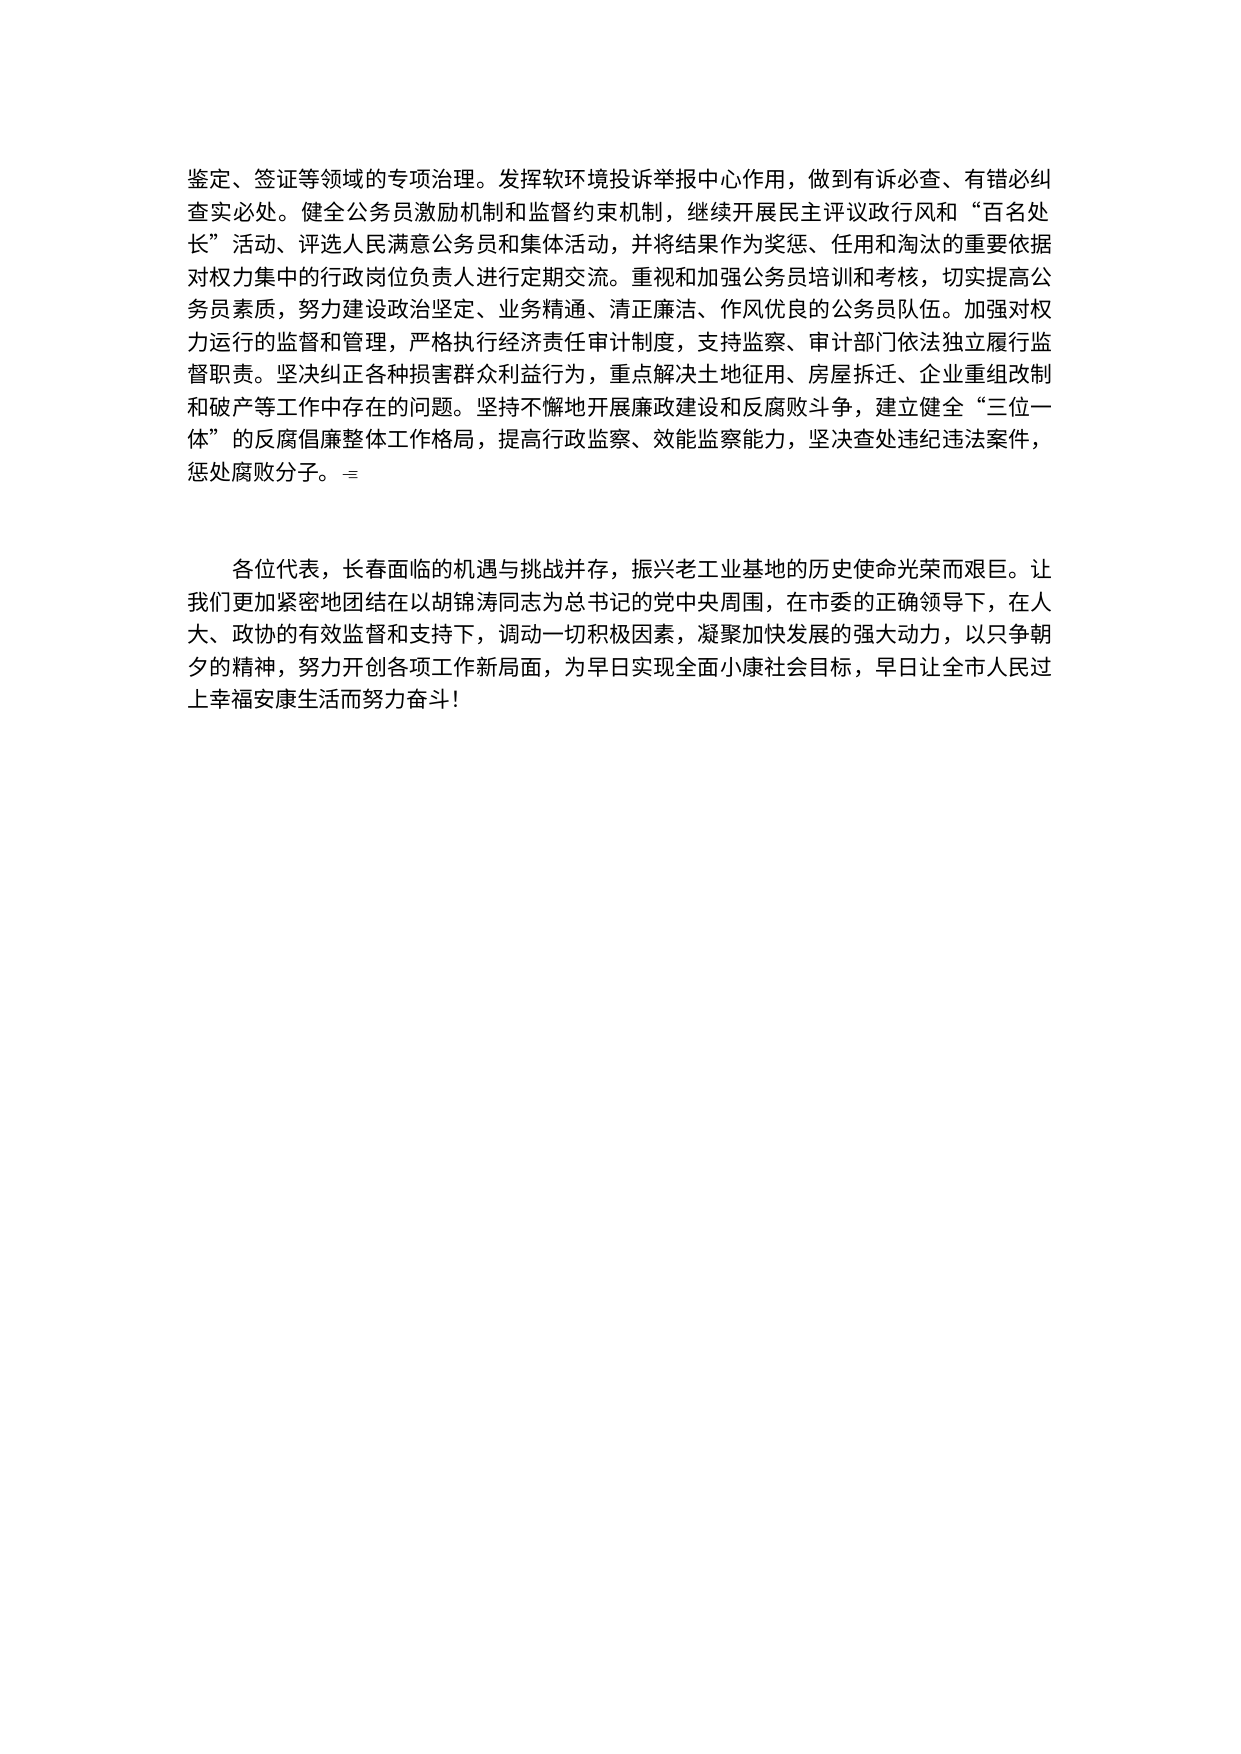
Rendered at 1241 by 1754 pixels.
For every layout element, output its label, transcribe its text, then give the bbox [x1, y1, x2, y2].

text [187, 162, 1053, 487]
text 各位代表，长春面临的机遇与挑战并存，振兴老工业基地的历史使命光荣而艰巨。让我们更加紧密地团结在以胡锦涛同志为总书记的党中央周围，在市委的正确领导下，在人大、政协的有效监督和支持下，调动一切积极因素，凝聚加快发展的强大动力，以只争朝夕的精神，努力开创各项工作新局面，为早日实现全面小康社会目标，早日让全市人民过上幸福安康生活而努力奋斗！ [187, 552, 1053, 714]
